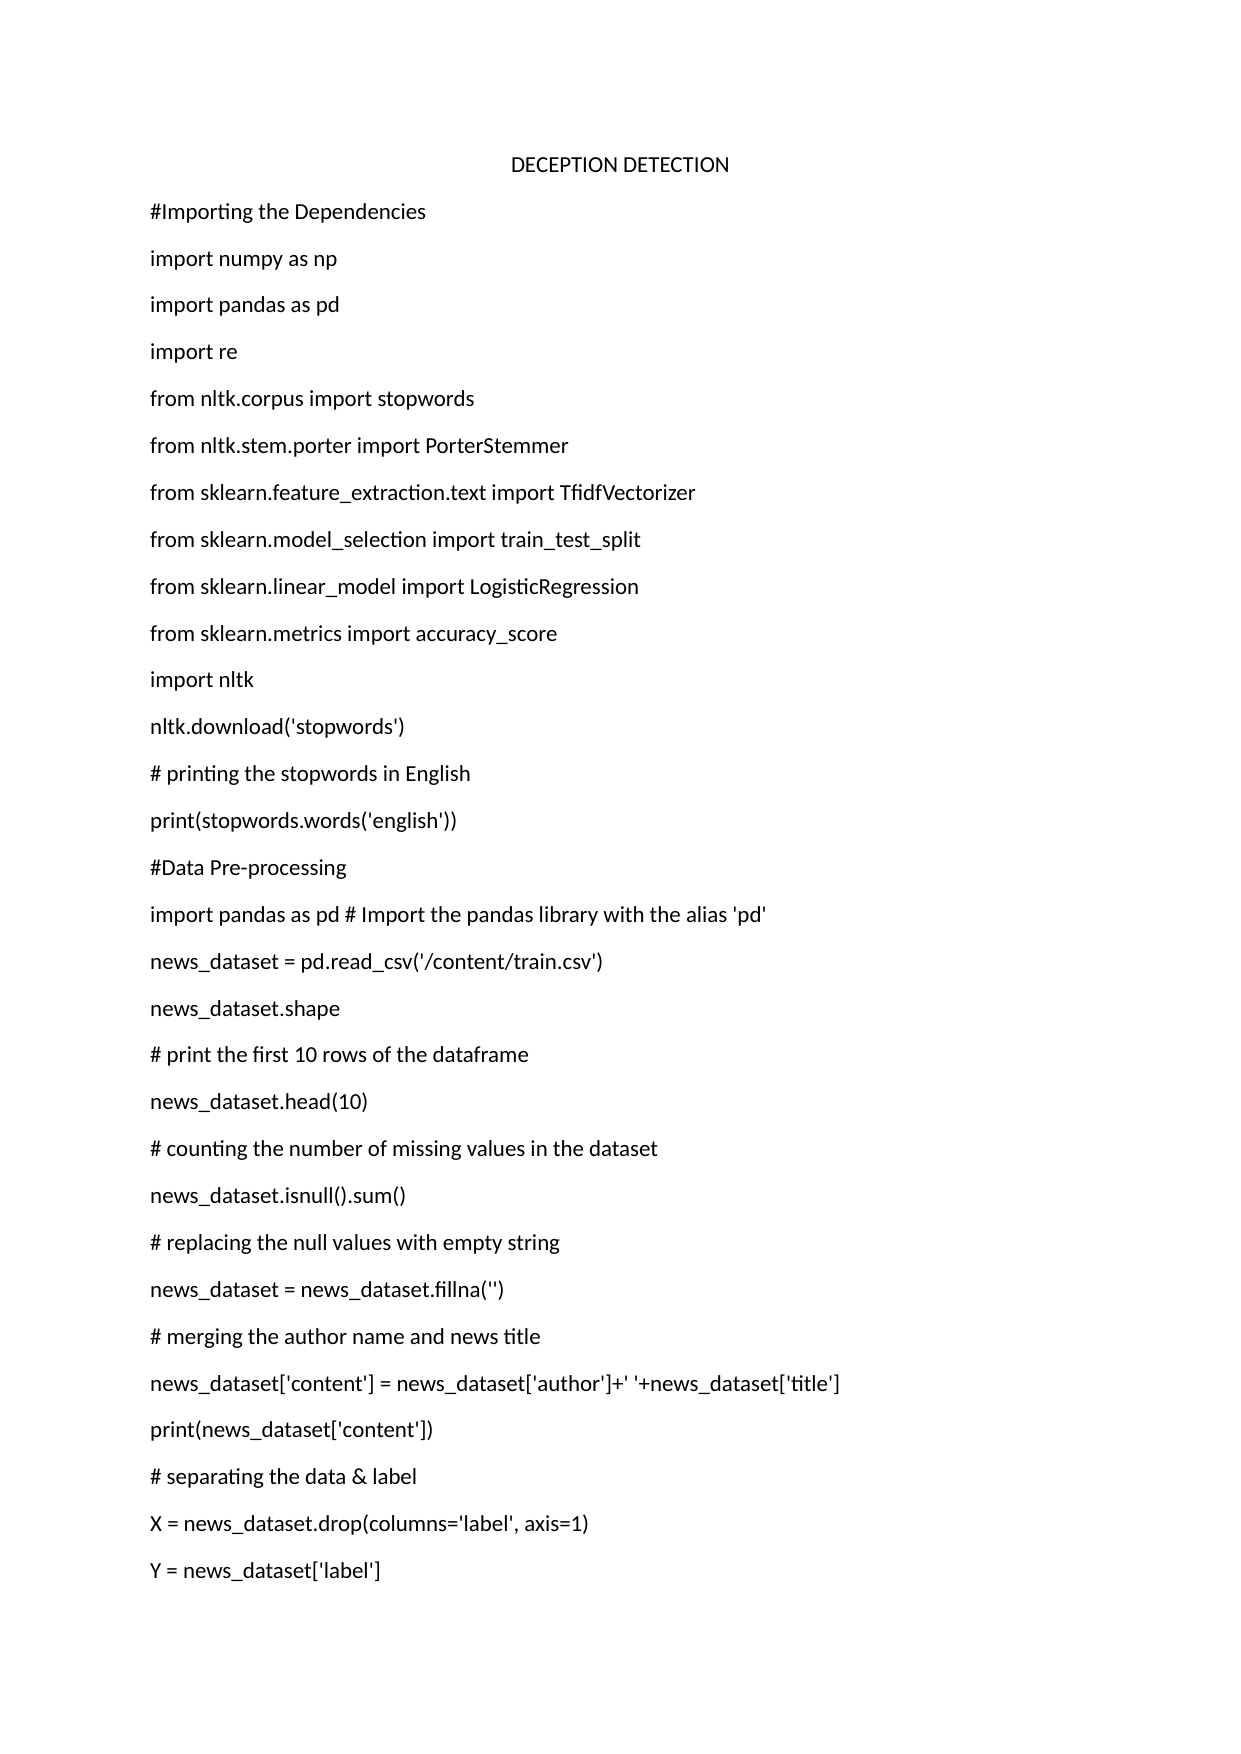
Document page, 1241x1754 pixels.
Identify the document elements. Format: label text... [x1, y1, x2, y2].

text news_dataset['content'] = news_dataset['author']+' '+news_dataset['title'] [150, 1369, 1090, 1397]
text print(stopwords.words('english')) [150, 806, 1090, 834]
text Y = news_dataset['label'] [150, 1556, 1090, 1584]
text from sklearn.linear_model import LogisticRegression [150, 572, 1090, 600]
text from sklearn.feature_extraction.text import TfidfVectorizer [150, 478, 1090, 506]
text # merging the author name and news title [150, 1322, 1090, 1350]
text import pandas as pd [150, 291, 1090, 319]
text X = news_dataset.drop(columns='label', axis=1) [150, 1509, 1090, 1537]
text from sklearn.model_selection import train_test_split [150, 525, 1090, 553]
text news_dataset.head(10) [150, 1087, 1090, 1116]
text import re [150, 337, 1090, 366]
text # replacing the null values with empty string [150, 1228, 1090, 1256]
text #Data Pre-processing [150, 853, 1090, 881]
text import nltk [150, 666, 1090, 694]
text #Importing the Dependencies [150, 197, 1090, 225]
text print(news_dataset['content']) [150, 1416, 1090, 1444]
text # separating the data & label [150, 1462, 1090, 1491]
text from sklearn.metrics import accuracy_score [150, 619, 1090, 647]
text import pandas as pd # Import the pandas library with the alias 'pd' [150, 900, 1090, 928]
text news_dataset = news_dataset.fillna('') [150, 1275, 1090, 1303]
text DECEPTION DETECTION [150, 150, 1090, 178]
text # print the first 10 rows of the dataframe [150, 1041, 1090, 1069]
text news_dataset.isnull().sum() [150, 1181, 1090, 1209]
text # printing the stopwords in English [150, 759, 1090, 787]
text # counting the number of missing values in the dataset [150, 1134, 1090, 1162]
text import numpy as np [150, 244, 1090, 272]
text news_dataset = pd.read_csv('/content/train.csv') [150, 947, 1090, 975]
text news_dataset.shape [150, 994, 1090, 1022]
text from nltk.stem.porter import PorterStemmer [150, 431, 1090, 459]
text from nltk.corpus import stopwords [150, 384, 1090, 412]
text nltk.download('stopwords') [150, 712, 1090, 741]
